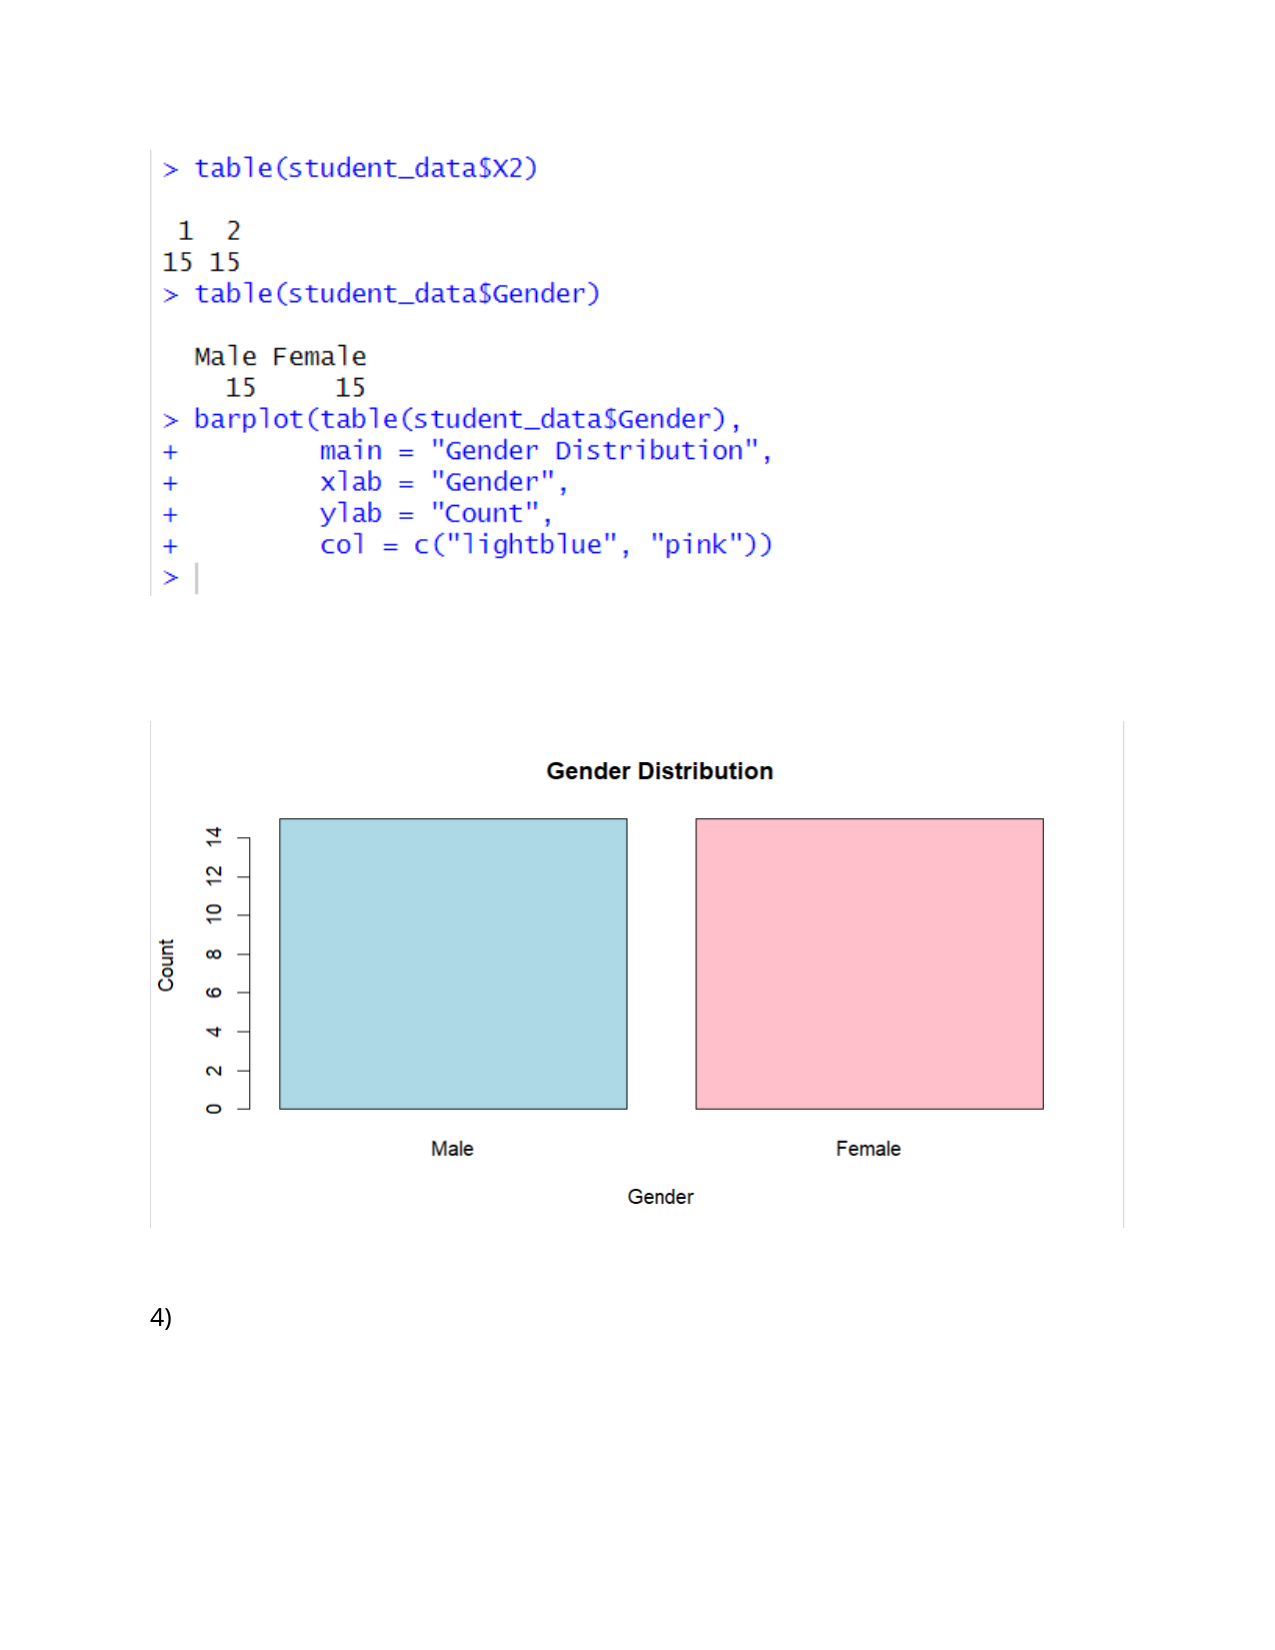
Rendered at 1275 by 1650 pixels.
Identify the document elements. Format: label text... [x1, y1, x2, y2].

picture [150, 721, 1125, 1228]
text 4) [150, 1300, 1125, 1334]
picture [150, 150, 1122, 596]
